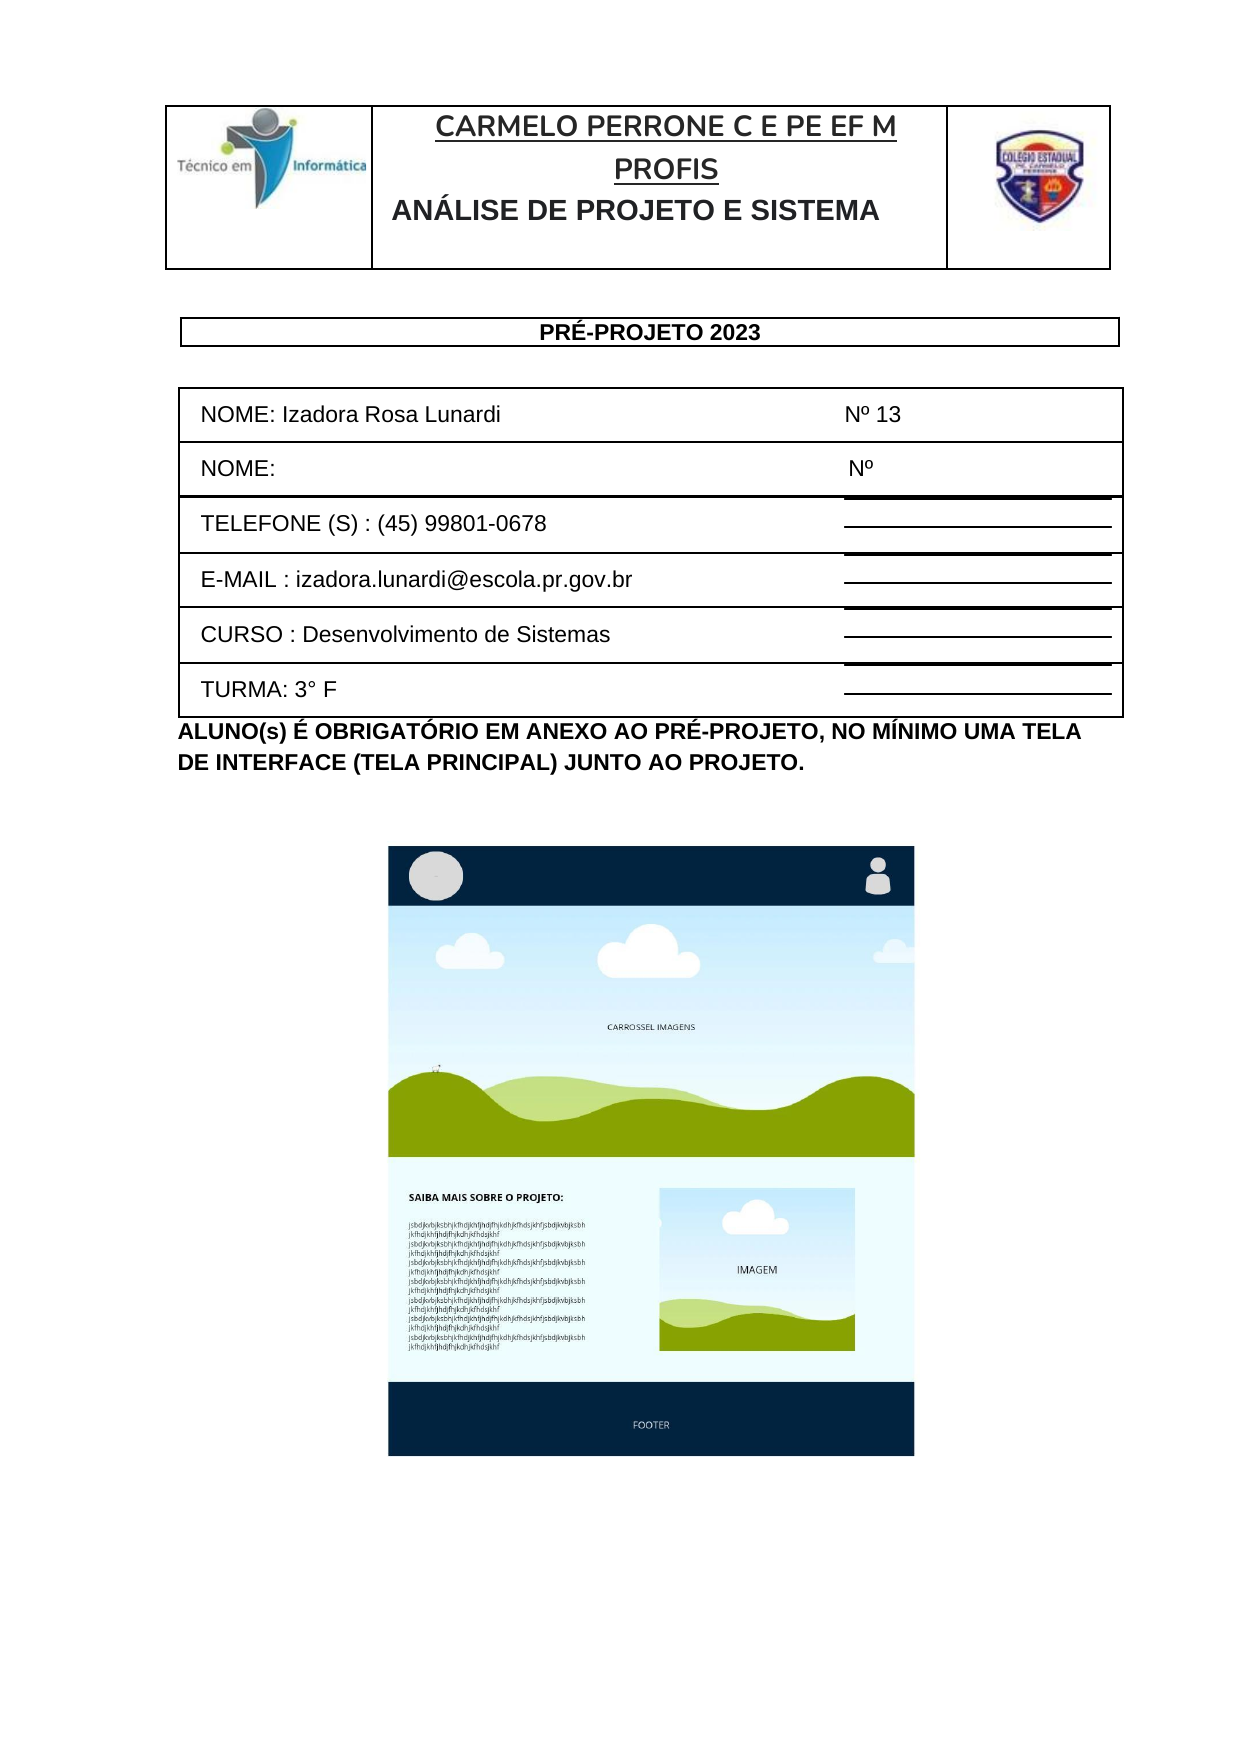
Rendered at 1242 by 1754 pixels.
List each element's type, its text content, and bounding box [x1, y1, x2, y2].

picture [177, 107, 367, 209]
table_cell [833, 498, 1122, 552]
table_cell TURMA: 3° F [180, 664, 833, 716]
table_cell E-MAIL : izadora.lunardi@escola.pr.gov.br [180, 554, 833, 606]
table_cell [833, 608, 1122, 662]
picture [970, 107, 1101, 231]
text PRÉ-PROJETO 2023 [182, 319, 1118, 345]
table_cell [833, 554, 1122, 606]
text ALUNO(s) É OBRIGATÓRIO EM ANEXO AO PRÉ-PROJETO, NO MÍNIMO UMA TELA DE INTERFACE (TELA PRINCIPAL) JUNTO AO PROJETO. [177, 718, 1118, 776]
table_header Nº 13 [833, 389, 1122, 441]
table_header NOME: Izadora Rosa Lunardi [180, 389, 833, 441]
table_cell CURSO : Desenvolvimento de Sistemas [180, 608, 833, 662]
table_cell Nº [833, 443, 1122, 495]
table_cell TELEFONE (S) : (45) 99801-0678 [180, 498, 833, 552]
table_cell NOME: [180, 443, 833, 495]
picture [341, 841, 961, 1461]
table_cell [833, 664, 1122, 716]
